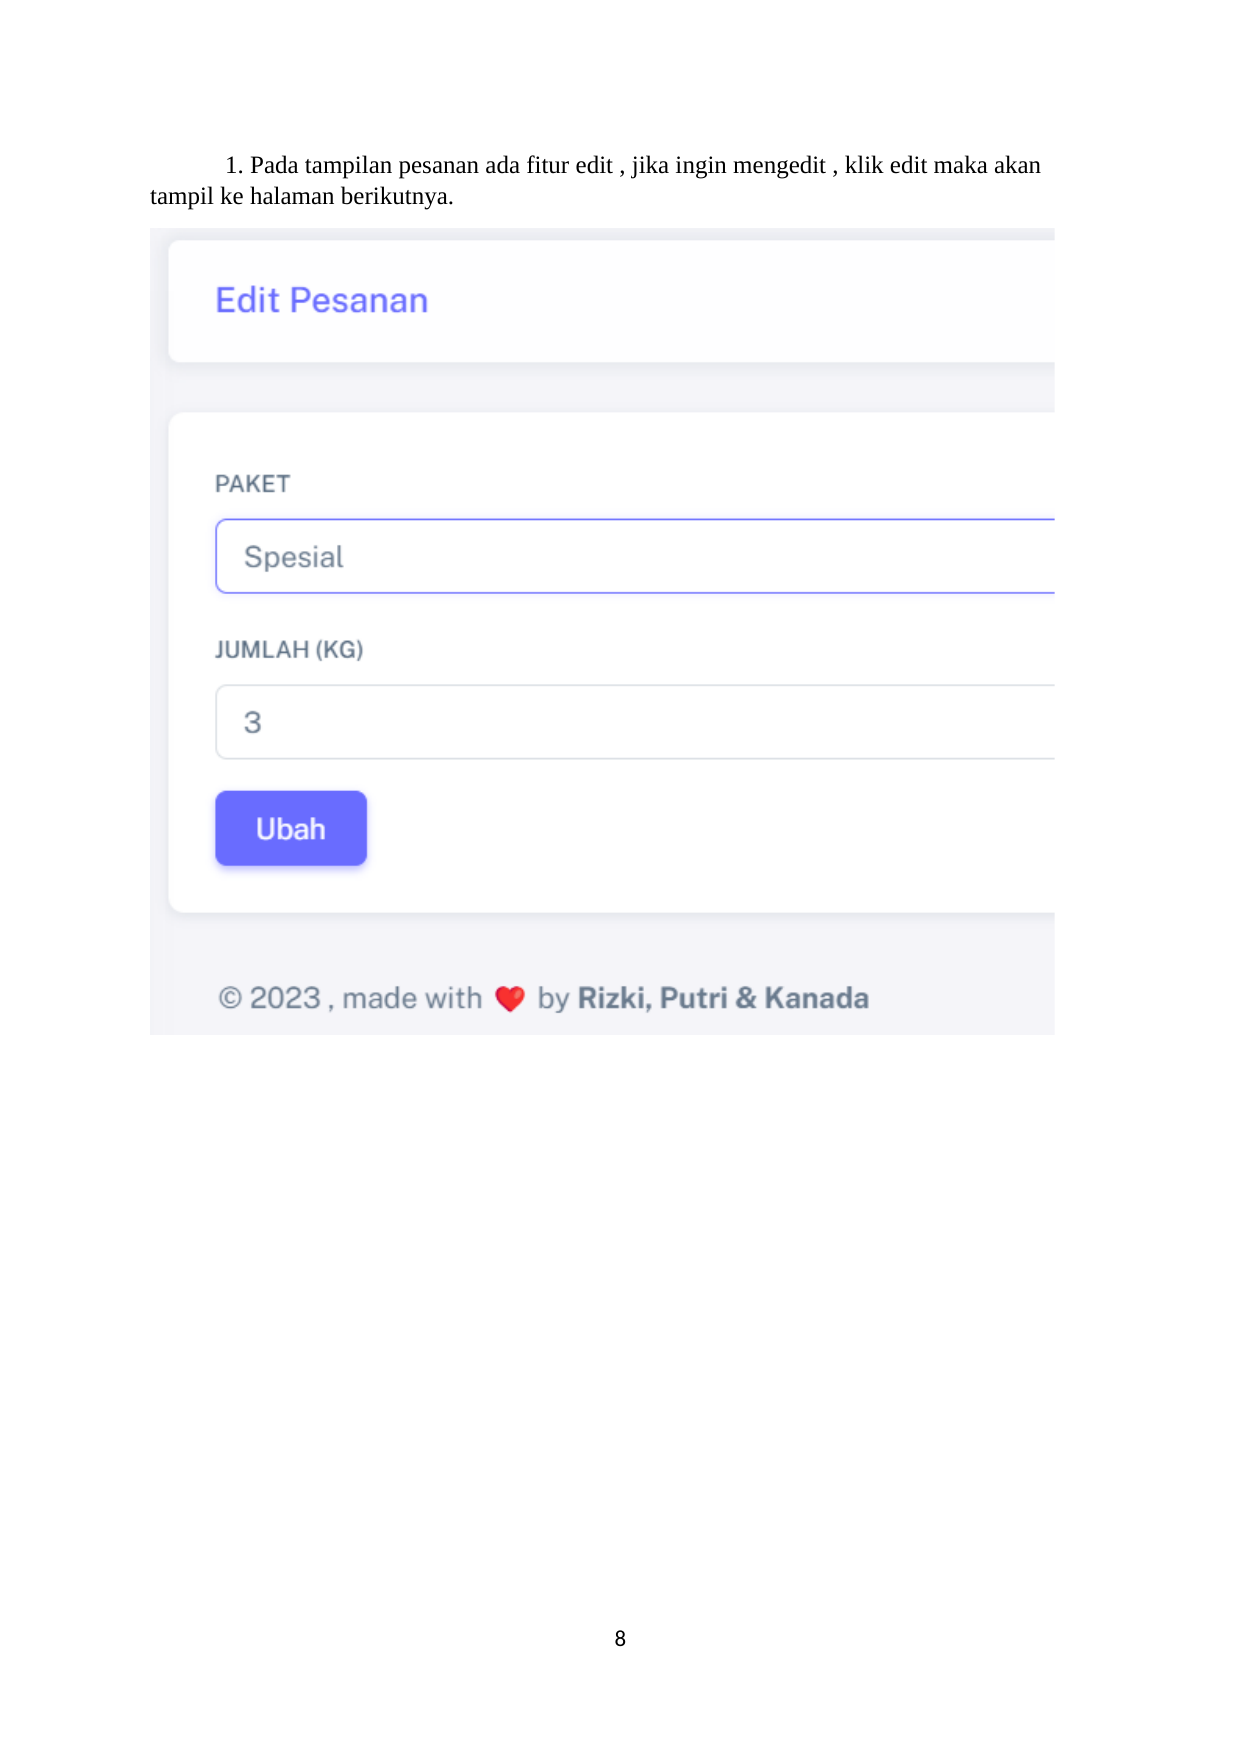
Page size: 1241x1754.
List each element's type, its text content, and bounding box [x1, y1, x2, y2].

picture [150, 228, 1055, 1035]
text 1. Pada tampilan pesanan ada fitur edit , jika ingin mengedit , klik edit maka akan tampil ke halaman berikutnya. [150, 150, 1090, 210]
